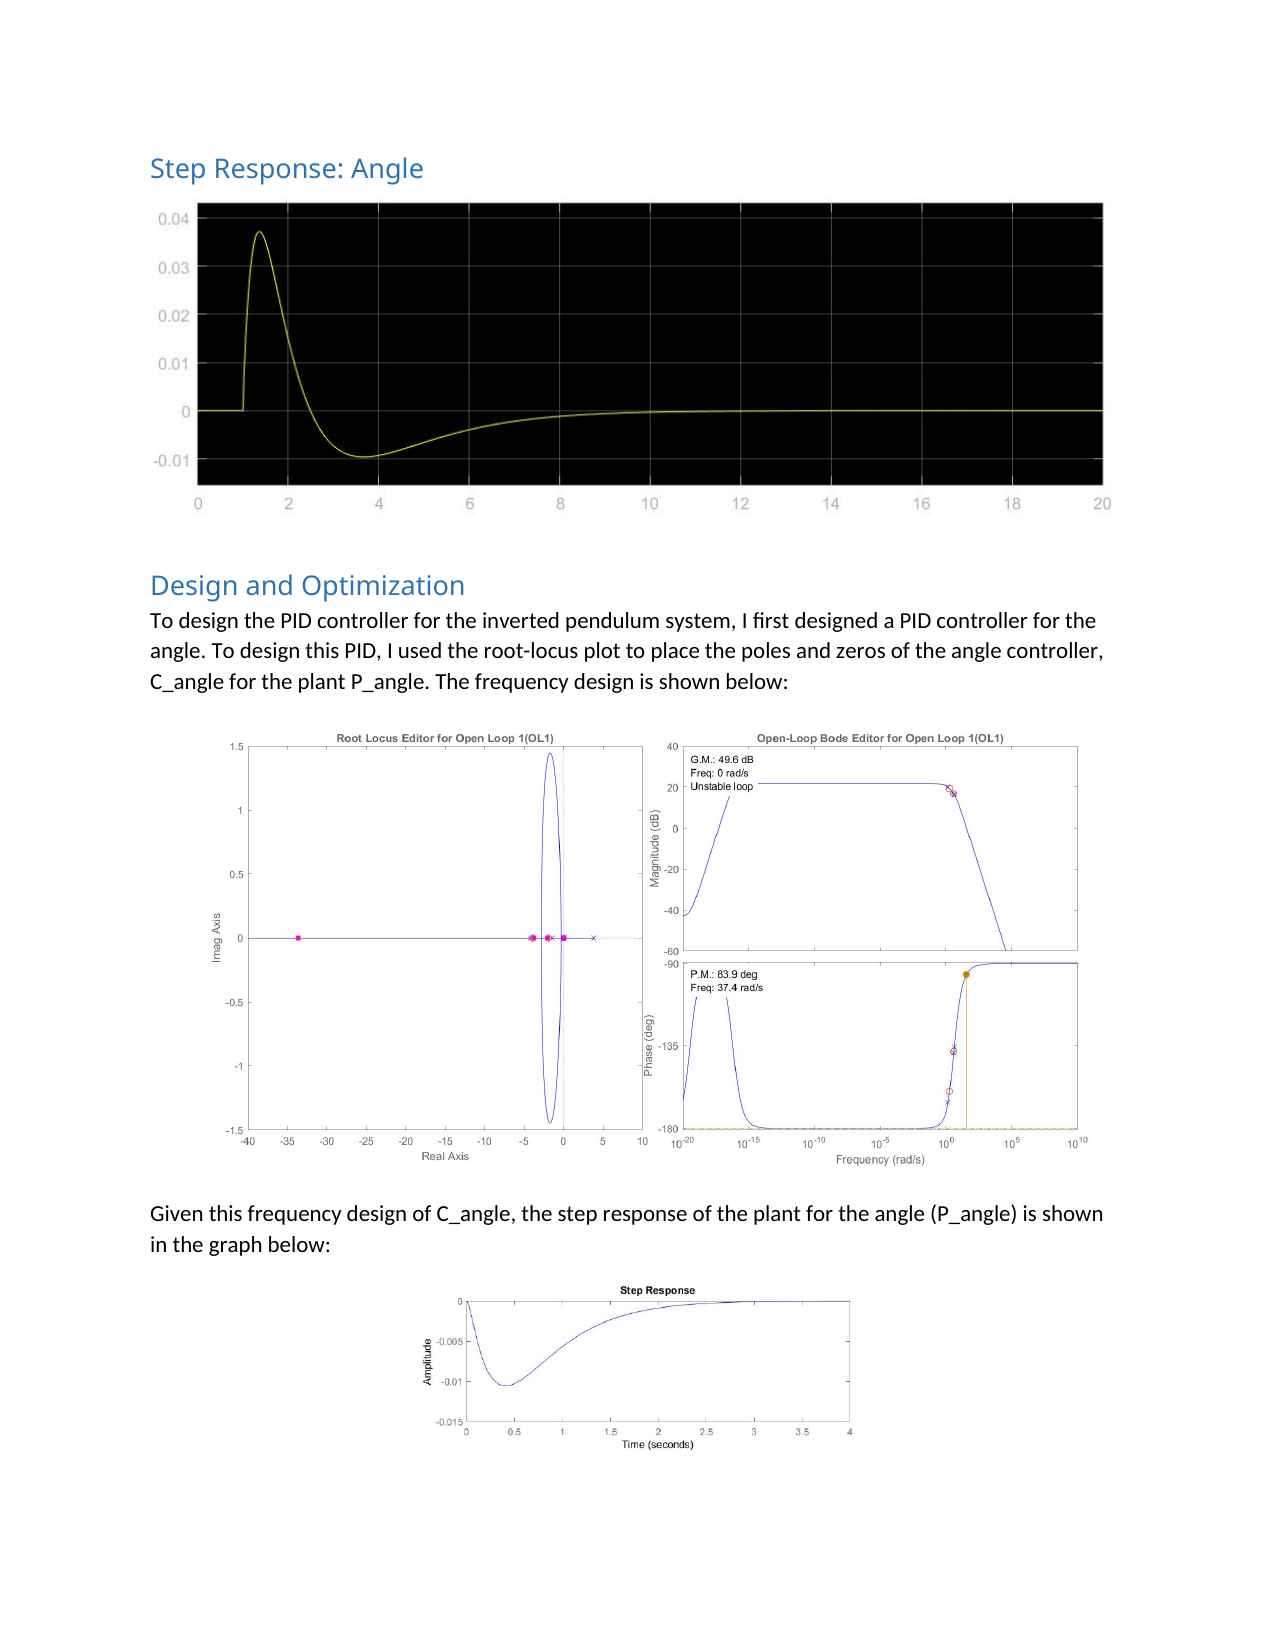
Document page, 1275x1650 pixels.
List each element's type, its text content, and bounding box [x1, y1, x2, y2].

picture [150, 189, 1125, 548]
subtitle Step Response: Angle [150, 150, 1125, 187]
text To design the PID controller for the inverted pendulum system, I first designed a PID controller for the angle. To design this PID, I used the root-locus plot to place the poles and zeros of the angle controller, C_angle for the plant P_angle. The frequency design is shown below: [150, 606, 1125, 695]
picture [150, 713, 1125, 1181]
text Given this frequency design of C_angle, the step response of the plant for the angle (P_angle) is shown in the graph below: [150, 1199, 1125, 1258]
picture [411, 1276, 864, 1460]
subtitle Design and Optimization [150, 567, 1125, 603]
